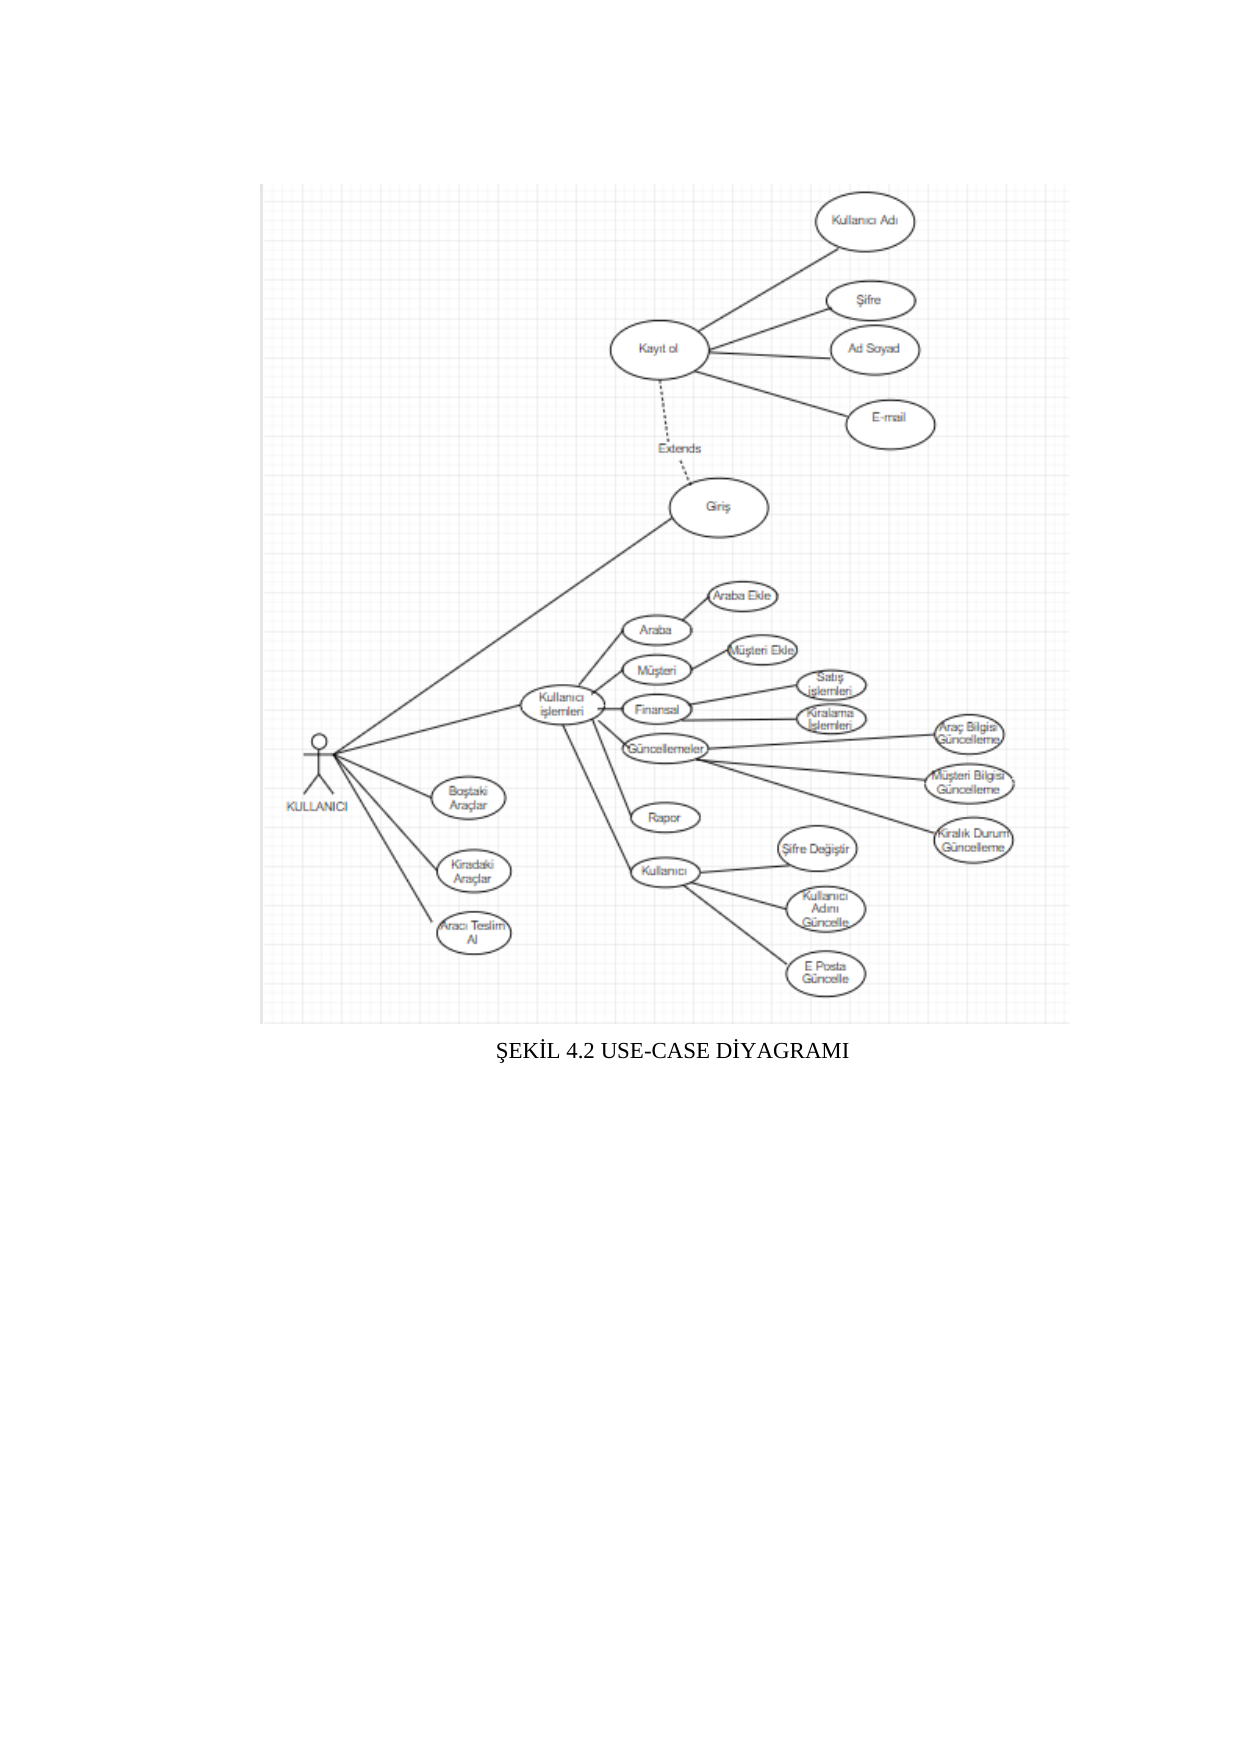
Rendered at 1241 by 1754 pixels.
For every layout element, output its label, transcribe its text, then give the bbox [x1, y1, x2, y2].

table_cell ŞEKİL 4.1 Genel Sistem Tasarımı Gereksinimler Gereksinimler kısmında mevcut sistemlerde yapılacak çoğu olaylar mevcuttur. Sisteme ekleyeceğimiz soruya yani analizin sonucuna göre müzik önerme kısmı ek olarak projemizin ana özelliğidir. Bu yüzden herhangi bir gereksinim araması örneğin anket, sorma gibi olaylar olmayacaktır. Yalnızca mevcut sistemi göz önüne alarak proje oluşturulacaktır. Sistemin Kullanıcıları Sistemin kullanıcısı birdir. Satın alma gerçekleştikten sonra bilgisayarına kurululan kullanıcı sistemi kullanabilir. Kayıtlı Kullanıcı İşlevsel Gereksinimler Bu kısımda sistemin ne yapacağı sorusu ilk başta cevap bulacaktır. Oto galeri işletme sahiplerinin kolaylıkla verilerini tutup kontrol edebilmesi sağlanacaktır. Bazı işlevsel gereksinim soruları: Hangi özellik/işlevler olması bekleniyor? Bu özellik/işlevler ne yapmalıdır? Kimler bu özellik/işlevlere nasıl ve ne zaman ulaşacak? Sistem ile üretilecek çözüm nedir, nasıl üretilecektir? Müşteri beklentileri nedir? Kimlere hitap edecektir? İşlevsel Olmayan İhtiyaçlar: Bütünlük 1-Rapor tablosuna eklenen kayıtlar kullanıcı tarafından silinememektedir. Emniyet Erişilebilirlik Esneklik Gizlilik İdame Edilebilirlik Kullanılabilirlik Kurulabilirlik 1-Sisteme veri tabanı ile kurulur. 2-Programı kaldırma işlemi basit bir şekilde sahip olduğunuz bilgisayarınızdan program ekle kaldır kısmından kaldırabilirsiniz. Ölçeklenebilirlik Taşınabilirlik 1-Sistem, Windows Tabanlı bilgisayarlar için geliştirilmektedir. Tekrar kullanılabilirlik Virüs korumasına ihtiyaç var mı? Sistem çökerse tekrar çalıştığında ne olacak? Sistem çökerse B planı ne olacak? Veriler ile ilgili güvenlik önlemleri var mı? İsteğe Bağlı Özellikler: Kullanıcı müşteri isteğe bağlı olarak kiradaki aracın süresini uzatabilecekler. ŞEKİL 4.2 USE-CASE DİYAGRAMI ŞEKİL 4.3 SINIF DİYAGRAMI 5. SONUÇ Sonuç olarak sistemin çoğunluğu yapılmış durumdadır ve bu dokümanda neler yapılacağına dair özet bilgiler yer verdik. Diyagramların sayesinde projenin nasıl çalışacağını anlayabilmeyi sağladık. Kullanıcı ekranını vererek kullanıcıya girdiğinde nasıl bir tasarım, renk, sunuş beklediğini aktarmaya çalıştık. [148, 148, 1093, 1114]
picture [260, 184, 1070, 1024]
